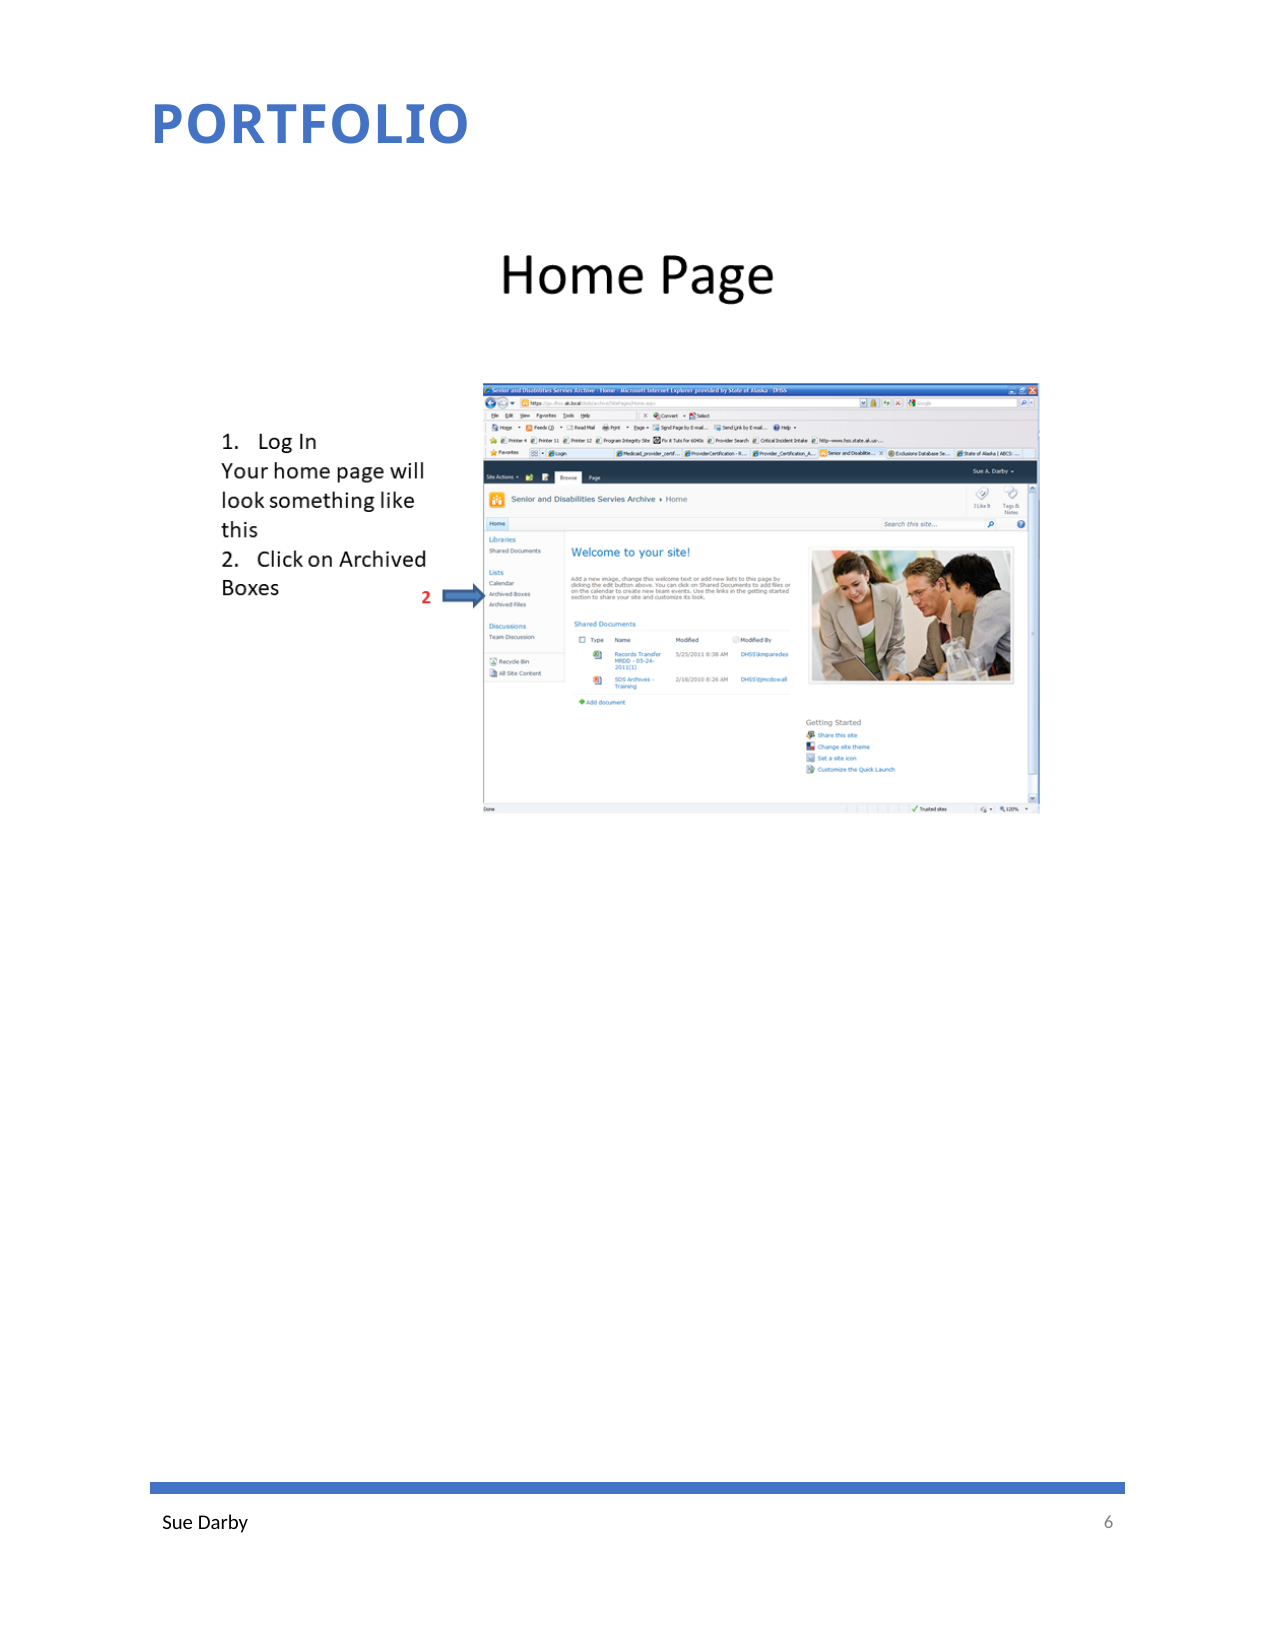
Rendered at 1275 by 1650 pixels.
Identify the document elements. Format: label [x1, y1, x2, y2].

picture [150, 183, 1124, 914]
